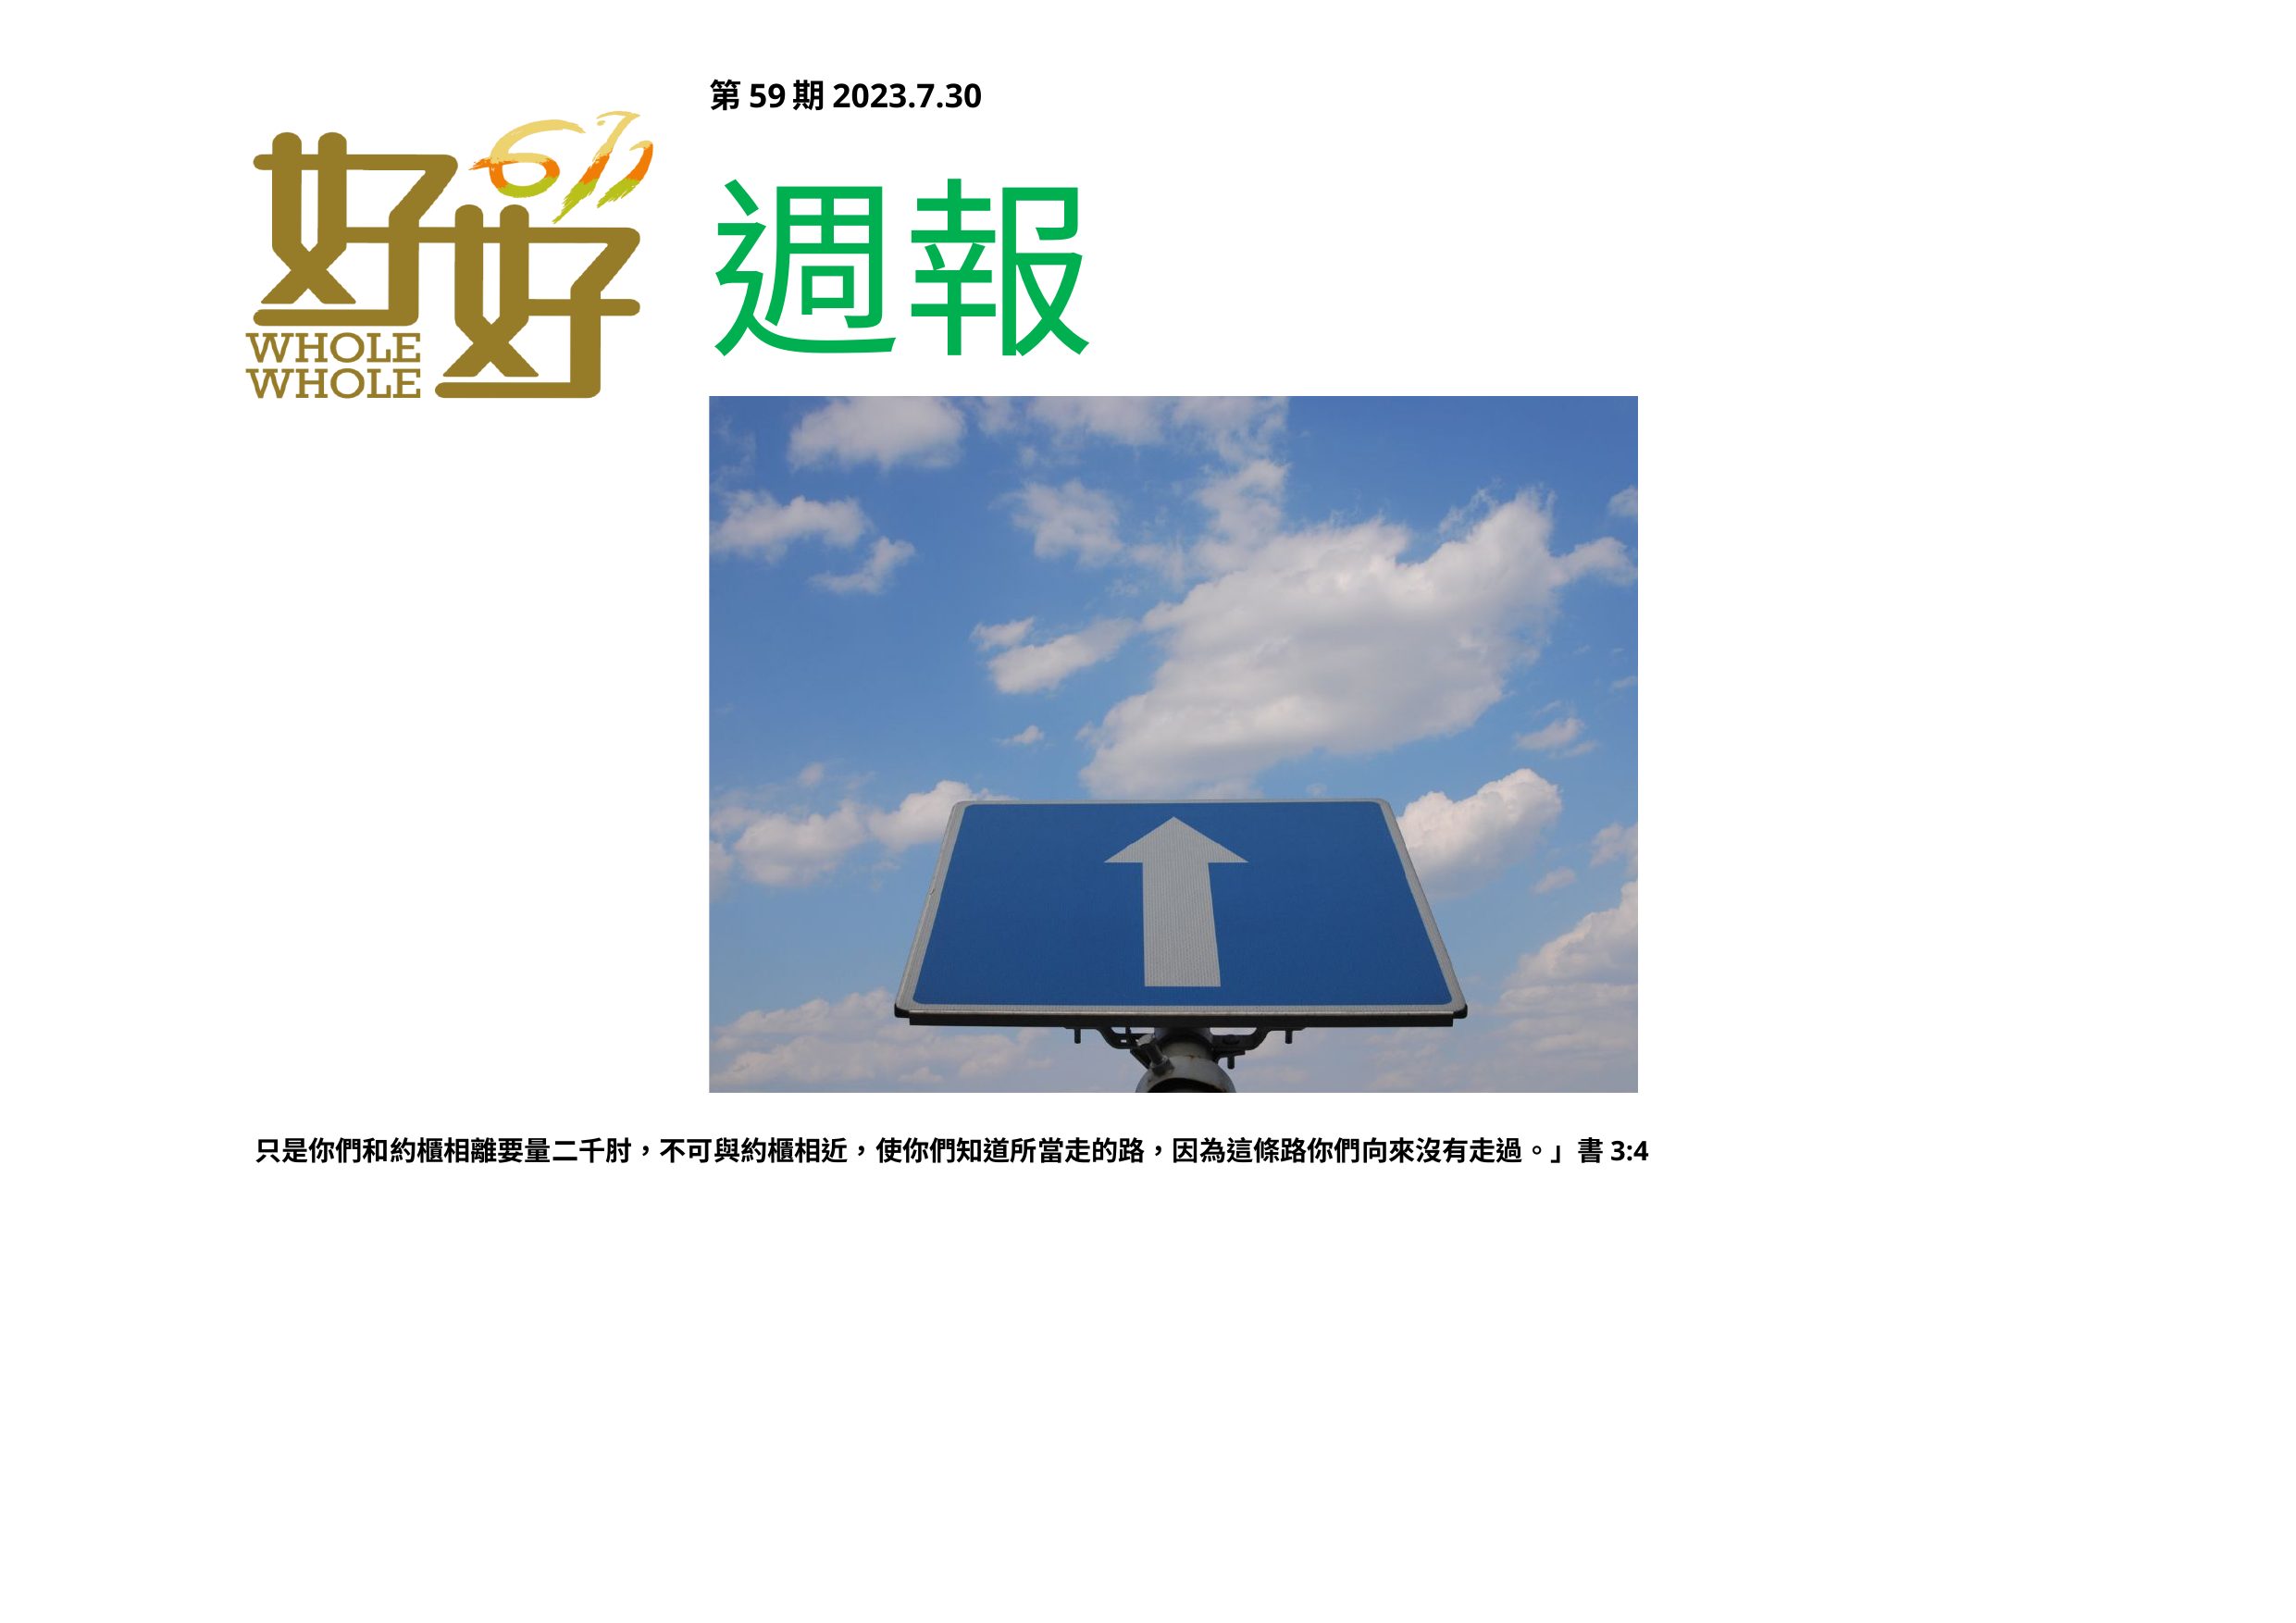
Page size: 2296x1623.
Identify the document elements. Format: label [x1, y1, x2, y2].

picture [206, 69, 692, 433]
picture [709, 396, 1638, 1093]
